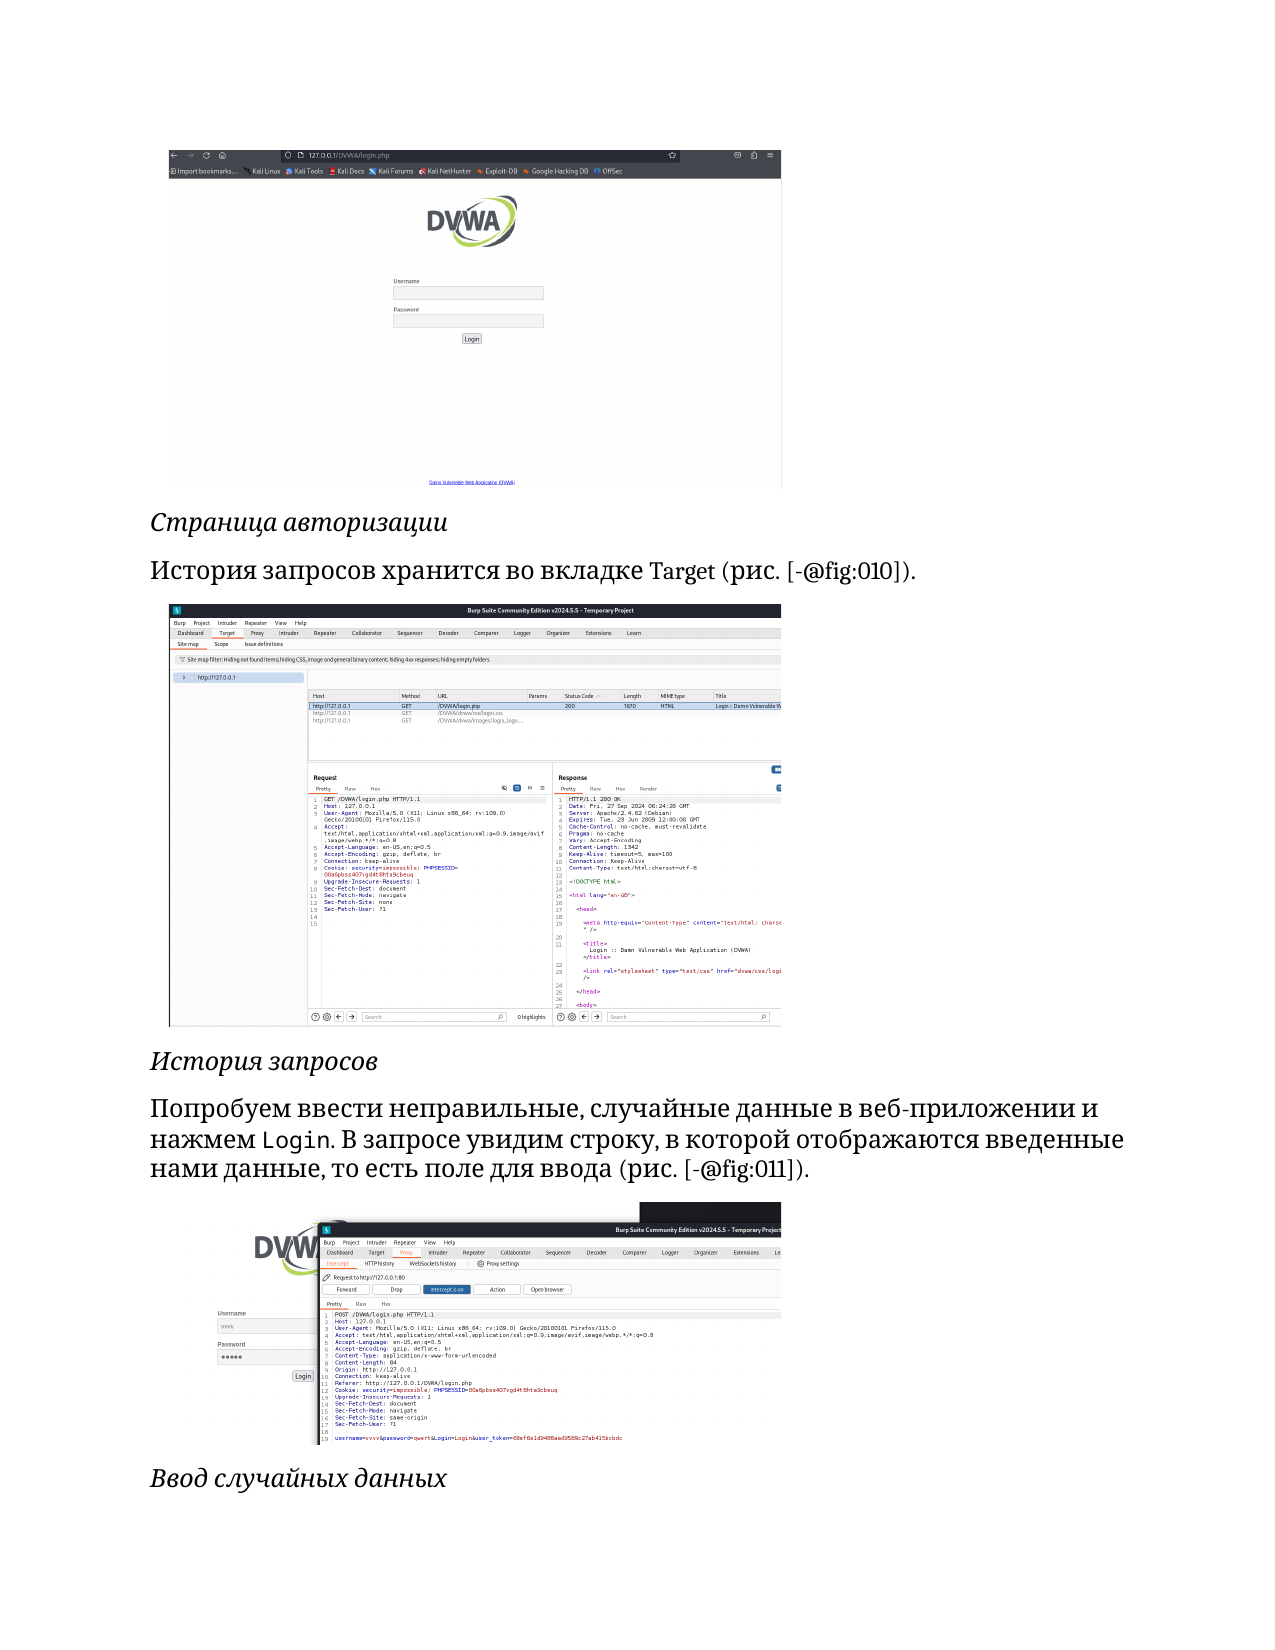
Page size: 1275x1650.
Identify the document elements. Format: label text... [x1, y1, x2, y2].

picture [168, 150, 782, 489]
text История запросов хранится во вкладке Target (рис. [-@fig:010]). [150, 557, 1125, 586]
text Страница авторизации [150, 509, 1125, 538]
text Попробуем ввести неправильные, случайные данные в веб-приложении и нажмем Login. В запросе увидим строку, в которой отображаются введенные нами данные, то есть поле для ввода (рис. [-@fig:011]). [150, 1095, 1125, 1184]
text Ввод случайных данных [150, 1465, 1125, 1494]
picture [168, 604, 782, 1027]
picture [168, 1202, 782, 1445]
text История запросов [150, 1048, 1125, 1076]
